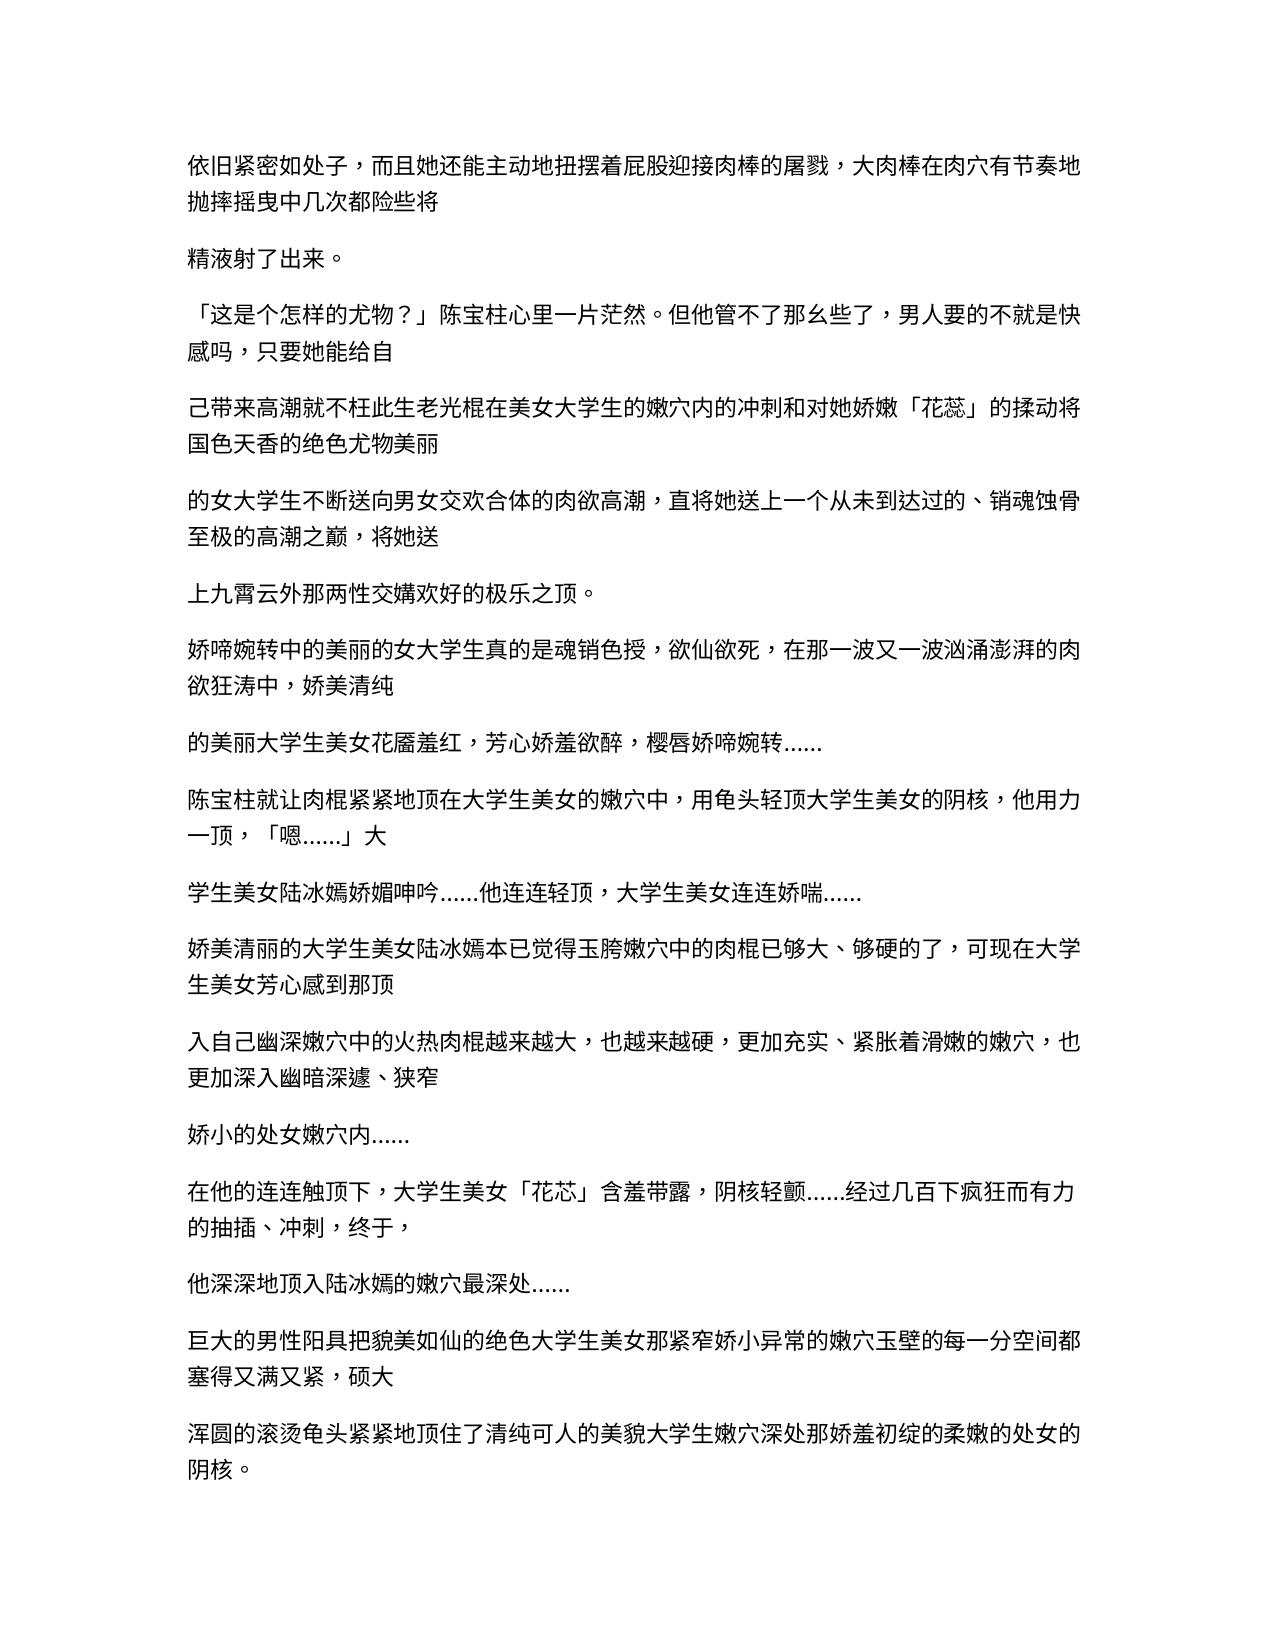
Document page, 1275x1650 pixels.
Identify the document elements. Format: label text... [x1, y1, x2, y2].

text 「这是个怎样的尤物？」陈宝柱心里一片茫然。但他管不了那幺些了，男人要的不就是快感吗，只要她能给自 [187, 299, 1087, 367]
text 娇小的处女嫩穴内…… [187, 1119, 1087, 1150]
text 陈宝柱就让肉棍紧紧地顶在大学生美女的嫩穴中，用龟头轻顶大学生美女的阴核，他用力一顶，「嗯……」大 [187, 784, 1087, 851]
text 的美丽大学生美女花靥羞红，芳心娇羞欲醉，樱唇娇啼婉转…… [187, 727, 1087, 758]
text 在他的连连触顶下，大学生美女「花芯」含羞带露，阴核轻颤……经过几百下疯狂而有力的抽插、冲刺，终于， [187, 1176, 1087, 1243]
text 学生美女陆冰嫣娇媚呻吟……他连连轻顶，大学生美女连连娇喘…… [187, 877, 1087, 908]
text 娇啼婉转中的美丽的女大学生真的是魂销色授，欲仙欲死，在那一波又一波汹涌澎湃的肉欲狂涛中，娇美清纯 [187, 634, 1087, 702]
text 上九霄云外那两性交媾欢好的极乐之顶。 [187, 578, 1087, 609]
text 他深深地顶入陆冰嫣的嫩穴最深处…… [187, 1268, 1087, 1299]
text 浑圆的滚烫龟头紧紧地顶住了清纯可人的美貌大学生嫩穴深处那娇羞初绽的柔嫩的处女的阴核。 [187, 1418, 1087, 1485]
text 巨大的男性阳具把貌美如仙的绝色大学生美女那紧窄娇小异常的嫩穴玉壁的每一分空间都塞得又满又紧，硕大 [187, 1325, 1087, 1392]
text 精液射了出来。 [187, 243, 1087, 274]
text 娇美清丽的大学生美女陆冰嫣本已觉得玉胯嫩穴中的肉棍已够大、够硬的了，可现在大学生美女芳心感到那顶 [187, 933, 1087, 1001]
text 的女大学生不断送向男女交欢合体的肉欲高潮，直将她送上一个从未到达过的、销魂蚀骨至极的高潮之巅，将她送 [187, 485, 1087, 552]
text 入自己幽深嫩穴中的火热肉棍越来越大，也越来越硬，更加充实、紧胀着滑嫩的嫩穴，也更加深入幽暗深遽、狭窄 [187, 1026, 1087, 1093]
text 己带来高潮就不枉此生老光棍在美女大学生的嫩穴内的冲刺和对她娇嫩「花蕊」的揉动将国色天香的绝色尤物美丽 [187, 392, 1087, 459]
text 依旧紧密如处子，而且她还能主动地扭摆着屁股迎接肉棒的屠戮，大肉棒在肉穴有节奏地抛摔摇曳中几次都险些将 [187, 150, 1087, 217]
